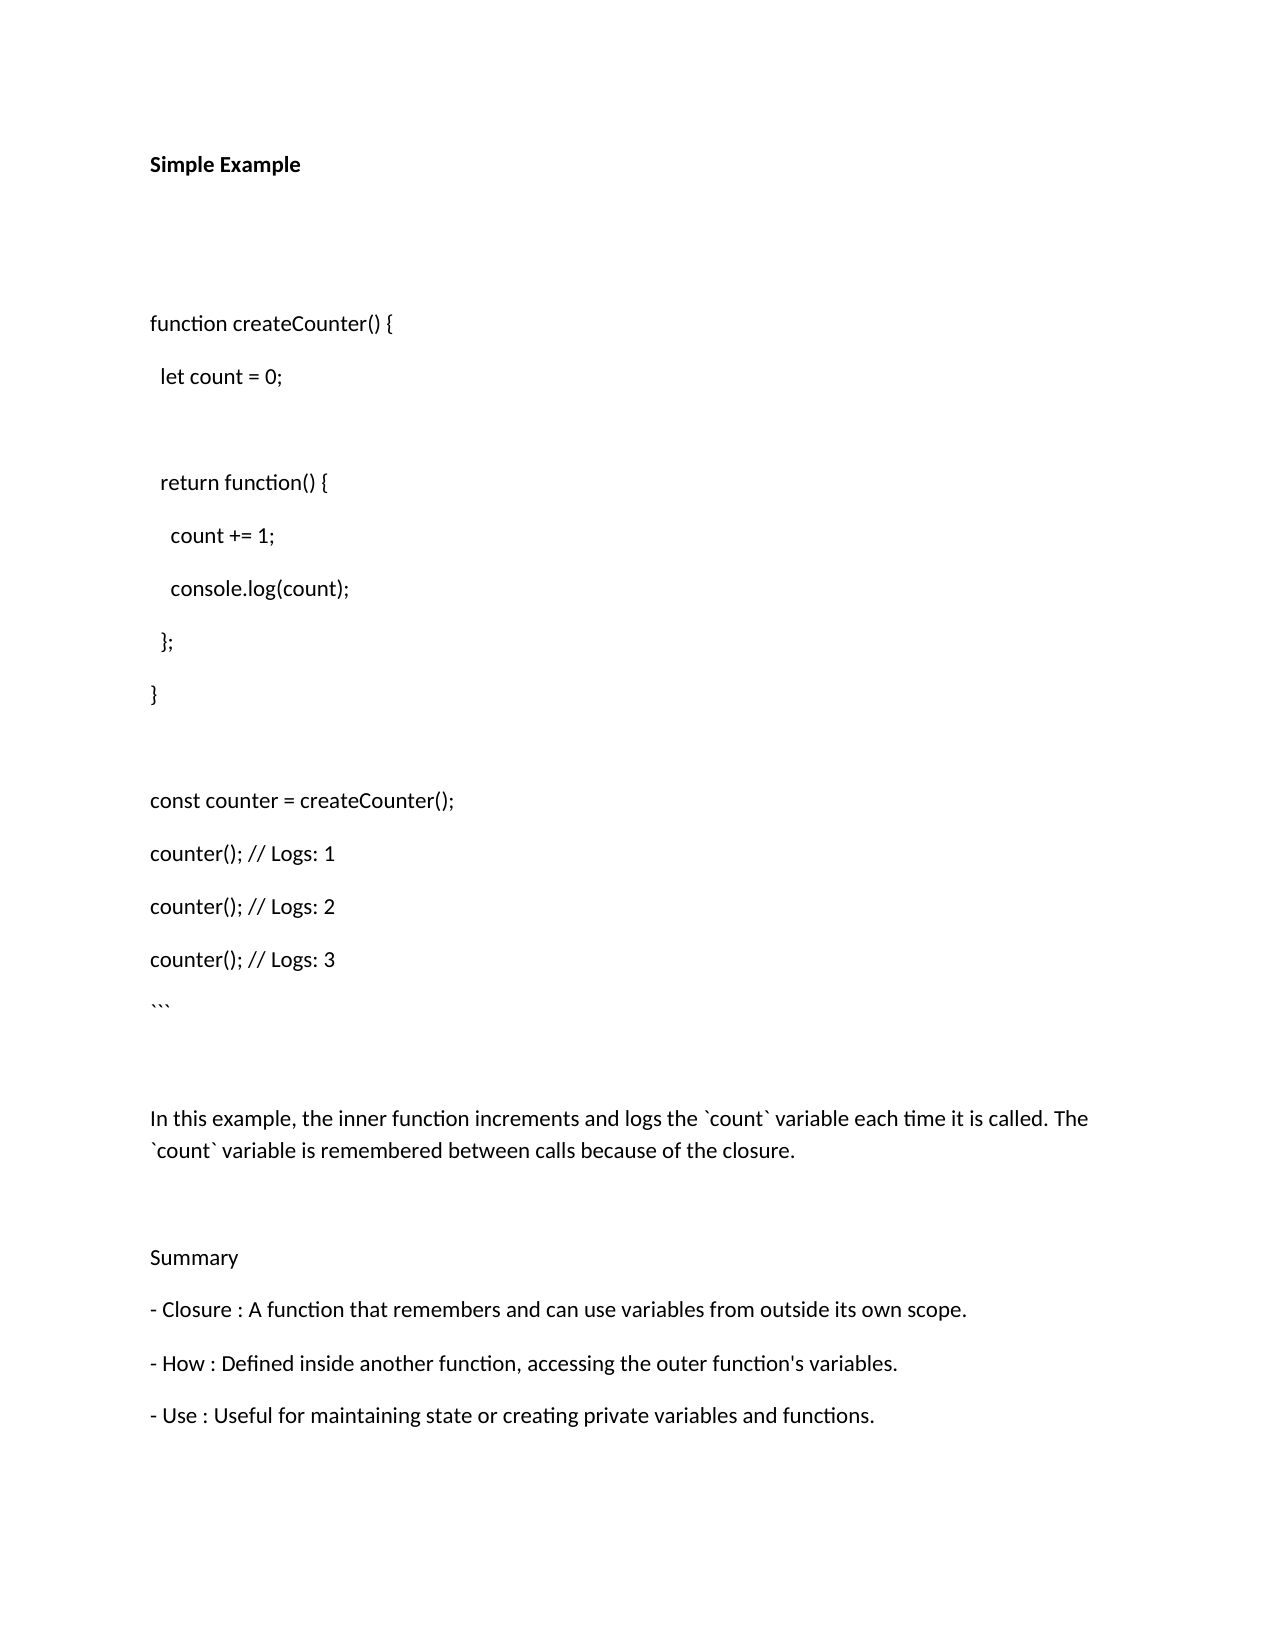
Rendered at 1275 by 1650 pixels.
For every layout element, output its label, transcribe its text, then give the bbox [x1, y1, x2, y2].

text counter(); // Logs: 1 [150, 839, 1125, 867]
text ``` [150, 998, 1125, 1026]
text let count = 0; [150, 362, 1125, 390]
text const counter = createCounter(); [150, 786, 1125, 814]
text counter(); // Logs: 2 [150, 892, 1125, 920]
text count += 1; [150, 521, 1125, 549]
text - Closure : A function that remembers and can use variables from outside its own scope. [150, 1296, 1125, 1324]
text Simple Example [150, 150, 1125, 178]
text console.log(count); [150, 574, 1125, 602]
text Summary [150, 1243, 1125, 1271]
text counter(); // Logs: 3 [150, 945, 1125, 973]
text }; [150, 627, 1125, 655]
text - Use : Useful for maintaining state or creating private variables and functions. [150, 1402, 1125, 1430]
text In this example, the inner function increments and logs the `count` variable each time it is called. The `count` variable is remembered between calls because of the closure. [150, 1104, 1125, 1164]
text } [150, 680, 1125, 708]
text - How : Defined inside another function, accessing the outer function's variables. [150, 1349, 1125, 1377]
text return function() { [150, 468, 1125, 496]
text function createCounter() { [150, 309, 1125, 337]
